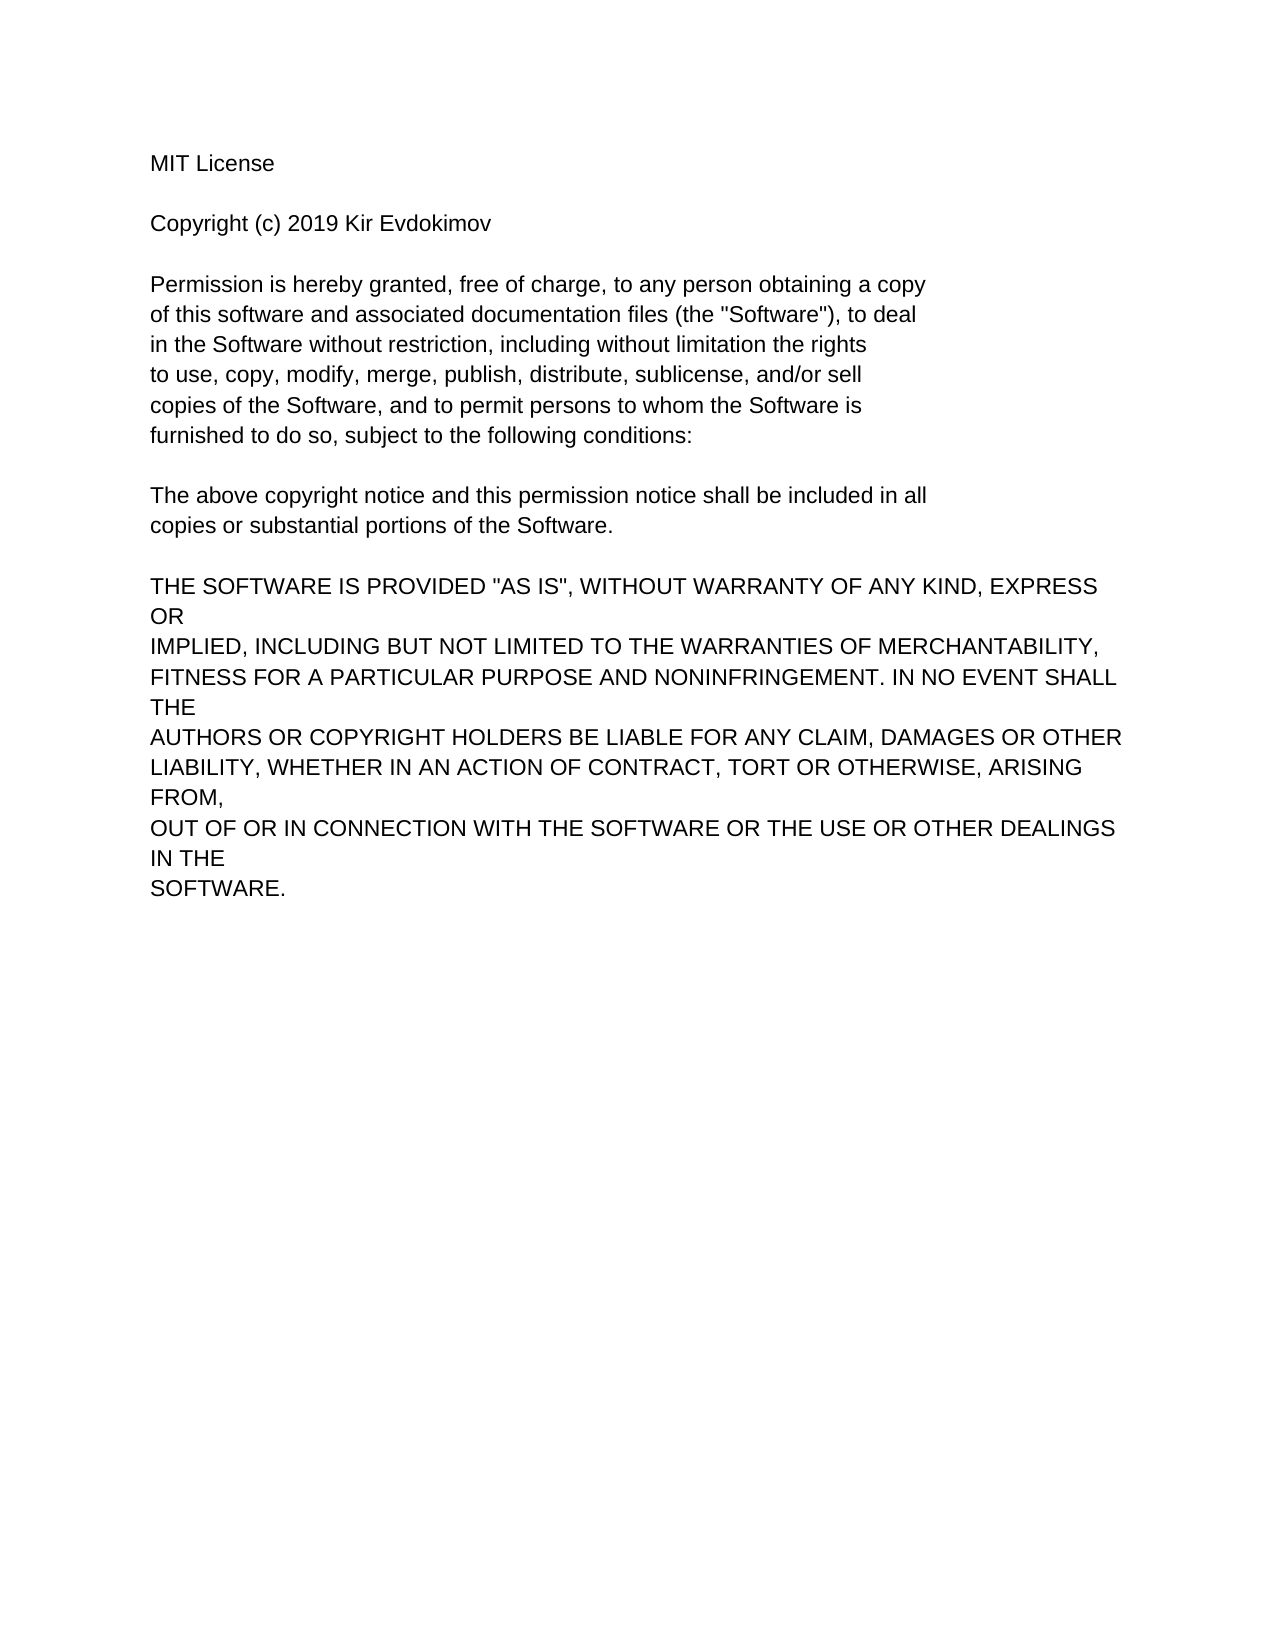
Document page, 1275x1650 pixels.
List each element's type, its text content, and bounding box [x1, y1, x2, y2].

text furnished to do so, subject to the following conditions: [150, 422, 1125, 448]
text MIT License [150, 150, 1125, 176]
text of this software and associated documentation files (the "Software"), to deal [150, 301, 1125, 327]
text OUT OF OR IN CONNECTION WITH THE SOFTWARE OR THE USE OR OTHER DEALINGS IN THE [150, 814, 1125, 871]
text copies or substantial portions of the Software. [150, 512, 1125, 539]
text LIABILITY, WHETHER IN AN ACTION OF CONTRACT, TORT OR OTHERWISE, ARISING FROM, [150, 754, 1125, 811]
text to use, copy, modify, merge, publish, distribute, sublicense, and/or sell [150, 361, 1125, 388]
text Copyright (c) 2019 Kir Evdokimov [150, 210, 1125, 237]
text Permission is hereby granted, free of charge, to any person obtaining a copy [150, 271, 1125, 297]
text The above copyright notice and this permission notice shall be included in all [150, 482, 1125, 509]
text copies of the Software, and to permit persons to whom the Software is [150, 392, 1125, 418]
text FITNESS FOR A PARTICULAR PURPOSE AND NONINFRINGEMENT. IN NO EVENT SHALL THE [150, 663, 1125, 720]
text AUTHORS OR COPYRIGHT HOLDERS BE LIABLE FOR ANY CLAIM, DAMAGES OR OTHER [150, 724, 1125, 750]
text THE SOFTWARE IS PROVIDED "AS IS", WITHOUT WARRANTY OF ANY KIND, EXPRESS OR [150, 573, 1125, 629]
text SOFTWARE. [150, 875, 1125, 901]
text IMPLIED, INCLUDING BUT NOT LIMITED TO THE WARRANTIES OF MERCHANTABILITY, [150, 633, 1125, 660]
text in the Software without restriction, including without limitation the rights [150, 331, 1125, 358]
